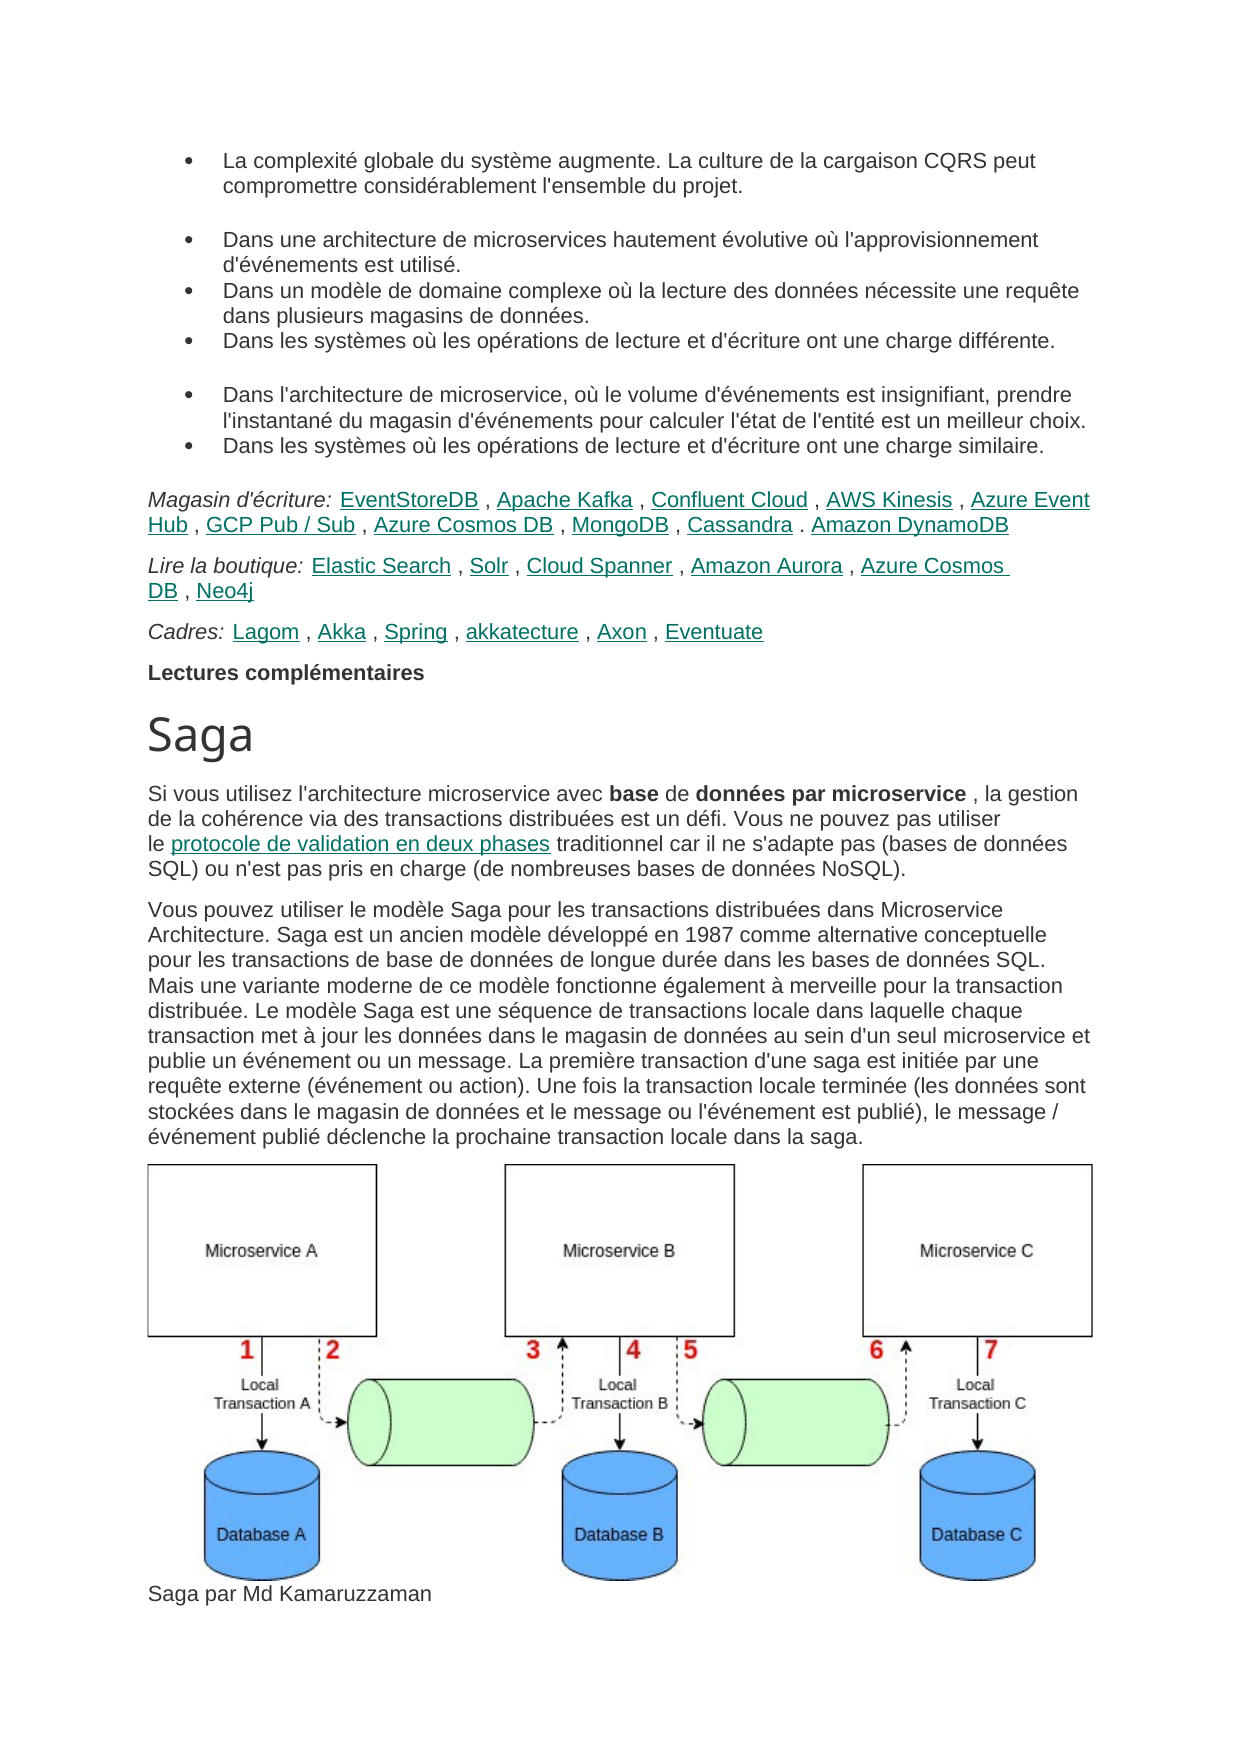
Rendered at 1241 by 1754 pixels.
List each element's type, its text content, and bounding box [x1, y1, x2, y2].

list Dans un modèle de domaine complexe où la lecture des données nécessite une requête dans plusieurs magasins de données. [185, 278, 1093, 328]
text Si vous utilisez l'architecture microservice avec base de données par microservice , la gestion de la cohérence via des transactions distribuées est un défi. Vous ne pouvez pas utiliser le protocole de validation en deux phases traditionnel car il ne s'adapte pas (bases de données SQL) ou n'est pas pris en charge (de nombreuses bases de données NoSQL). [148, 780, 1093, 881]
text Magasin d'écriture: EventStoreDB , Apache Kafka , Confluent Cloud , AWS Kinesis , Azure Event Hub , GCP Pub / Sub , Azure Cosmos DB , MongoDB , Cassandra . Amazon DynamoDB [148, 487, 1093, 538]
list La complexité globale du système augmente. La culture de la cargaison CQRS peut compromettre considérablement l'ensemble du projet. [185, 148, 1093, 198]
text Lire la boutique: Elastic Search , Solr , Cloud Spanner , Amazon Aurora , Azure Cosmos DB , Neo4j [148, 553, 1093, 604]
text Vous pouvez utiliser le modèle Saga pour les transactions distribuées dans Microservice Architecture. Saga est un ancien modèle développé en 1987 comme alternative conceptuelle pour les transactions de base de données de longue durée dans les bases de données SQL. Mais une variante moderne de ce modèle fonctionne également à merveille pour la transaction distribuée. Le modèle Saga est une séquence de transactions locale dans laquelle chaque transaction met à jour les données dans le magasin de données au sein d'un seul microservice et publie un événement ou un message. La première transaction d'une saga est initiée par une requête externe (événement ou action). Une fois la transaction locale terminée (les données sont stockées dans le magasin de données et le message ou l'événement est publié), le message / événement publié déclenche la prochaine transaction locale dans la saga. [148, 897, 1093, 1149]
text Saga [148, 701, 1093, 765]
text Cadres: Lagom , Akka , Spring , akkatecture , Axon , Eventuate [148, 619, 1093, 644]
list Dans les systèmes où les opérations de lecture et d'écriture ont une charge similaire. [185, 433, 1093, 458]
picture [147, 1164, 1093, 1581]
text Saga par Md Kamaruzzaman [148, 1581, 1093, 1606]
text Lectures complémentaires [148, 660, 1093, 685]
list Dans les systèmes où les opérations de lecture et d'écriture ont une charge différente. [185, 328, 1093, 353]
list Dans l'architecture de microservice, où le volume d'événements est insignifiant, prendre l'instantané du magasin d'événements pour calculer l'état de l'entité est un meilleur choix. [185, 382, 1093, 433]
list Dans une architecture de microservices hautement évolutive où l'approvisionnement d'événements est utilisé. [185, 227, 1093, 278]
